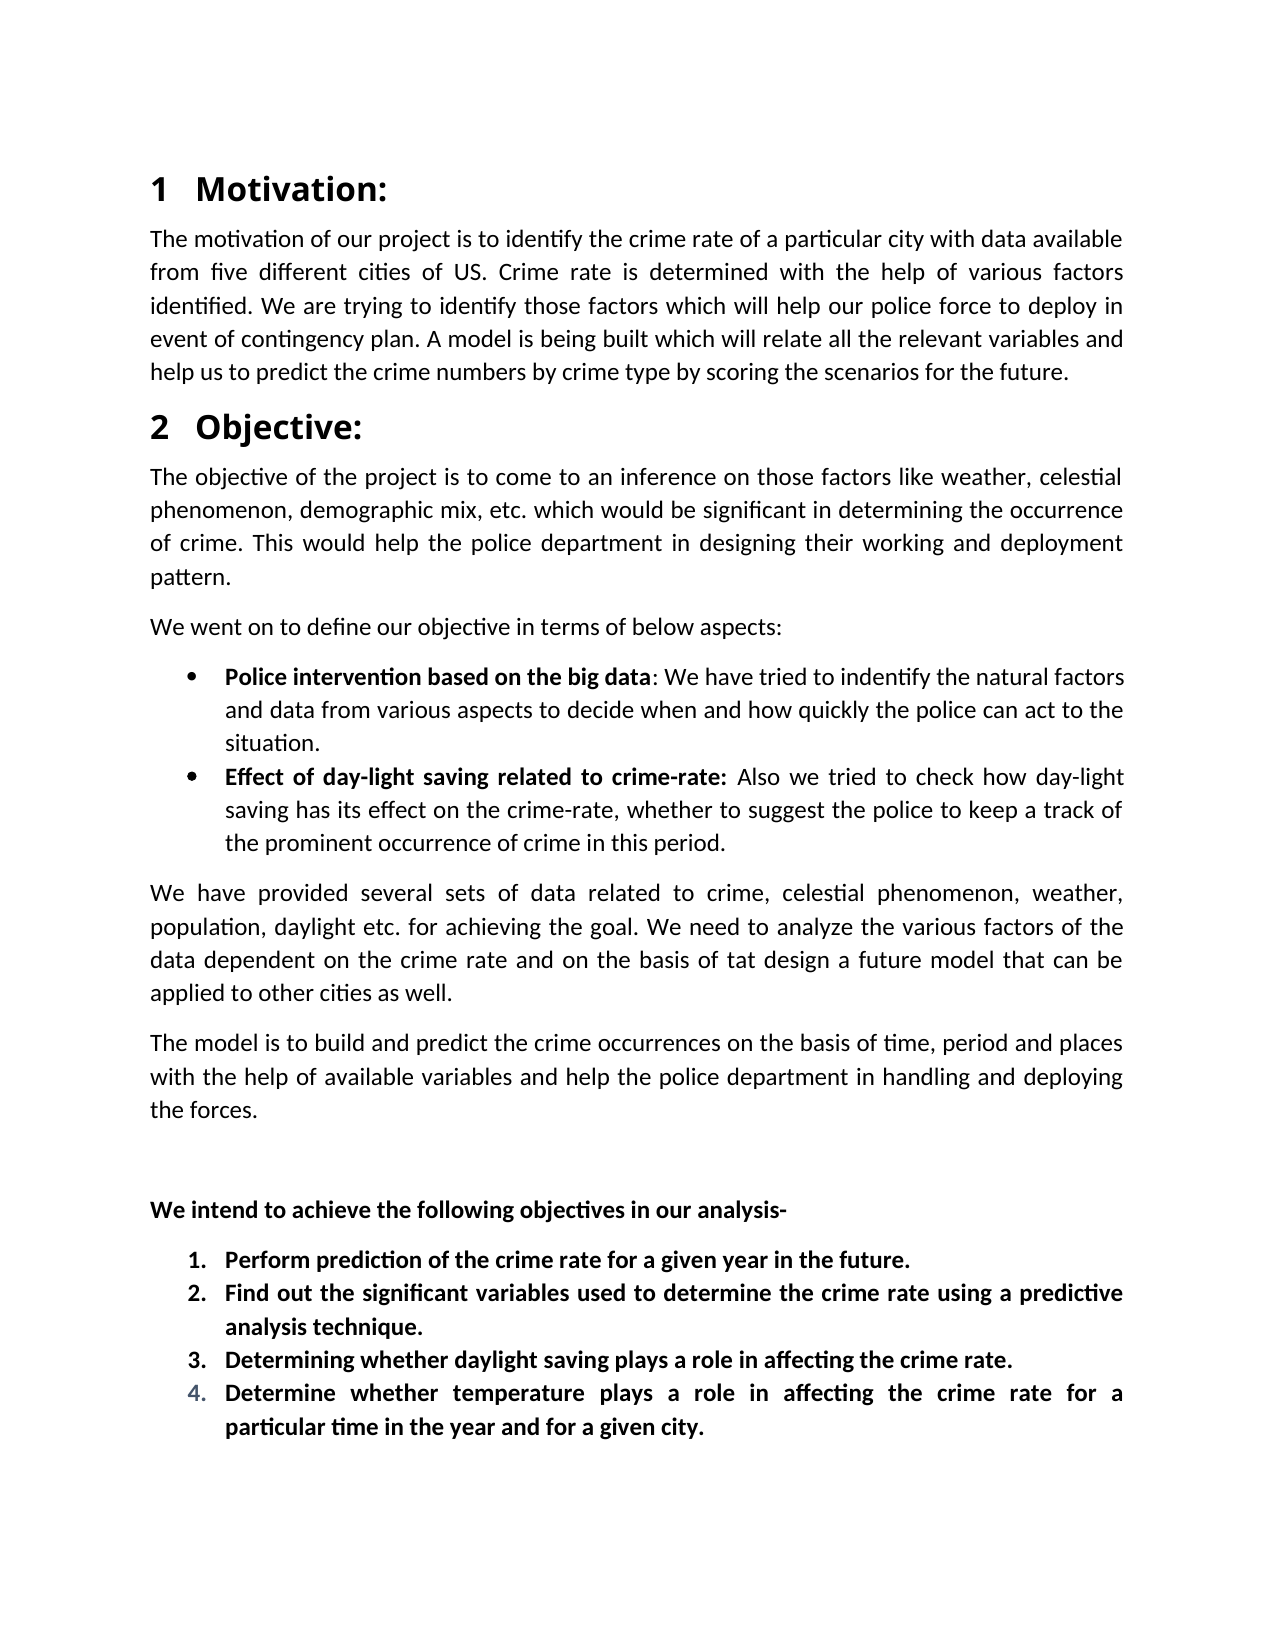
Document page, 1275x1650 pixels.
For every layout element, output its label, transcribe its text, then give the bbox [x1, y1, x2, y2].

subtitle Motivation: [150, 175, 1125, 208]
list Perform prediction of the crime rate for a given year in the future. [187, 1242, 1125, 1275]
text We intend to achieve the following objectives in our analysis- [150, 1192, 1125, 1225]
list Effect of day-light saving related to crime-rate: Also we tried to check how day-light saving has its effect on the crime-rate, whether to suggest the police to keep a track of the prominent occurrence of crime in this period. [187, 758, 1125, 858]
text We have provided several sets of data related to crime, celestial phenomenon, weather, population, daylight etc. for achieving the goal. We need to analyze the various factors of the data dependent on the crime rate and on the basis of tat design a future model that can be applied to other cities as well. [150, 875, 1125, 1008]
text We went on to define our objective in terms of below aspects: [150, 608, 1125, 642]
list Find out the significant variables used to determine the crime rate using a predictive analysis technique. [187, 1275, 1125, 1342]
text The motivation of our project is to identify the crime rate of a particular city with data available from five different cities of US. Crime rate is determined with the help of various factors identified. We are trying to identify those factors which will help our police force to deploy in event of contingency plan. A model is being built which will relate all the relevant variables and help us to predict the crime numbers by crime type by scoring the scenarios for the future. [150, 221, 1125, 387]
subtitle Objective: [150, 412, 1125, 446]
list Police intervention based on the big data: We have tried to indentify the natural factors and data from various aspects to decide when and how quickly the police can act to the situation. [187, 658, 1125, 758]
list Determine whether temperature plays a role in affecting the crime rate for a particular time in the year and for a given city. [187, 1375, 1125, 1442]
text The model is to build and predict the crime occurrences on the basis of time, period and places with the help of available variables and help the police department in handling and deploying the forces. [150, 1025, 1125, 1125]
text The objective of the project is to come to an inference on those factors like weather, celestial phenomenon, demographic mix, etc. which would be significant in determining the occurrence of crime. This would help the police department in designing their working and deployment pattern. [150, 458, 1125, 592]
list Determining whether daylight saving plays a role in affecting the crime rate. [187, 1342, 1125, 1375]
